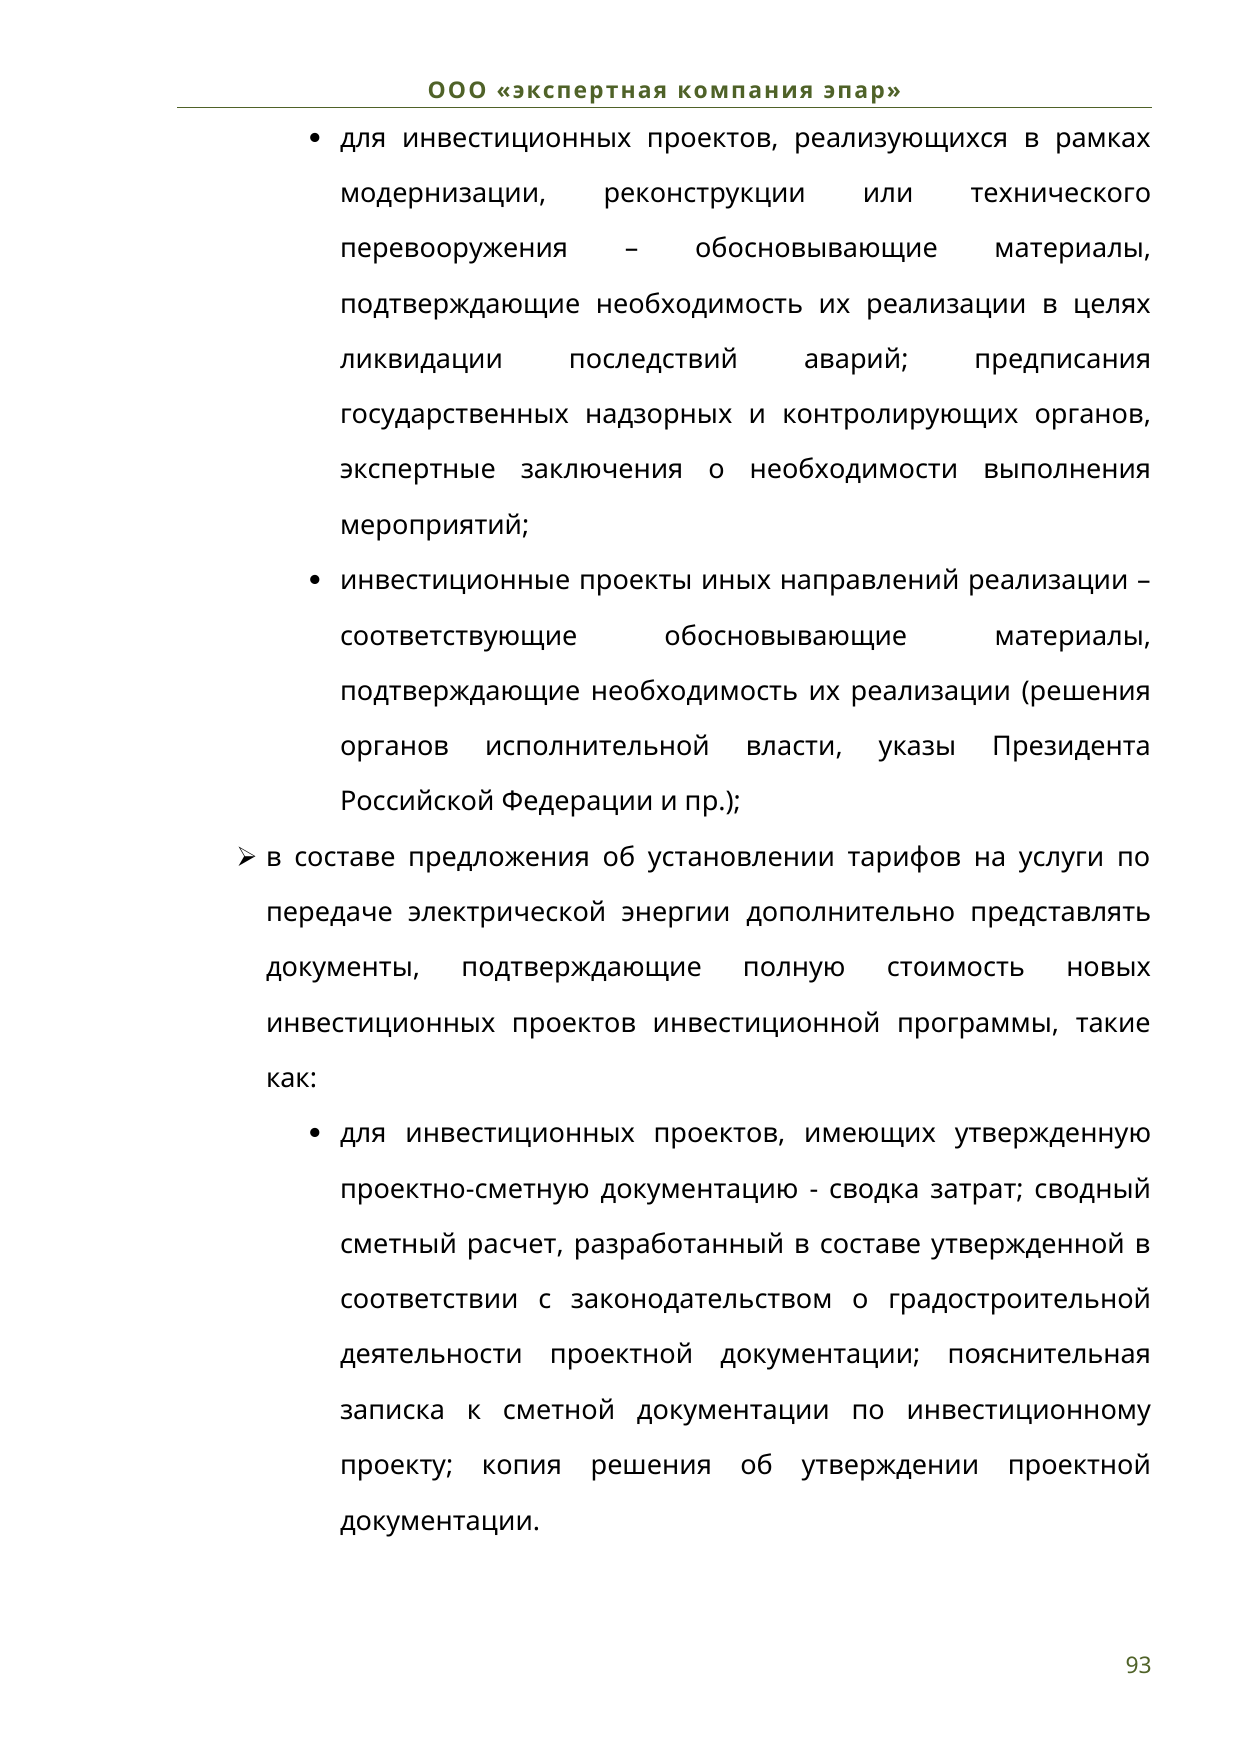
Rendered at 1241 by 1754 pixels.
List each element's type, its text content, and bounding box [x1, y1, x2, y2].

list для инвестиционных проектов, имеющих утвержденную проектно-сметную документацию - сводка затрат; сводный сметный расчет, разработанный в составе утвержденной в соответствии с законодательством о градостроительной деятельности проектной документации; пояснительная записка к сметной документации по инвестиционному проекту; копия решения об утверждении проектной документации. [310, 1114, 1152, 1538]
list инвестиционные проекты иных направлений реализации – соответствующие обосновывающие материалы, подтверждающие необходимость их реализации (решения органов исполнительной власти, указы Президента Российской Федерации и пр.); [310, 561, 1152, 819]
list в составе предложения об установлении тарифов на услуги по передаче электрической энергии дополнительно представлять документы, подтверждающие полную стоимость новых инвестиционных проектов инвестиционной программы, такие как: [236, 837, 1152, 1095]
list для инвестиционных проектов, реализующихся в рамках модернизации, реконструкции или технического перевооружения – обосновывающие материалы, подтверждающие необходимость их реализации в целях ликвидации последствий аварий; предписания государственных надзорных и контролирующих органов, экспертные заключения о необходимости выполнения мероприятий; [310, 118, 1152, 542]
